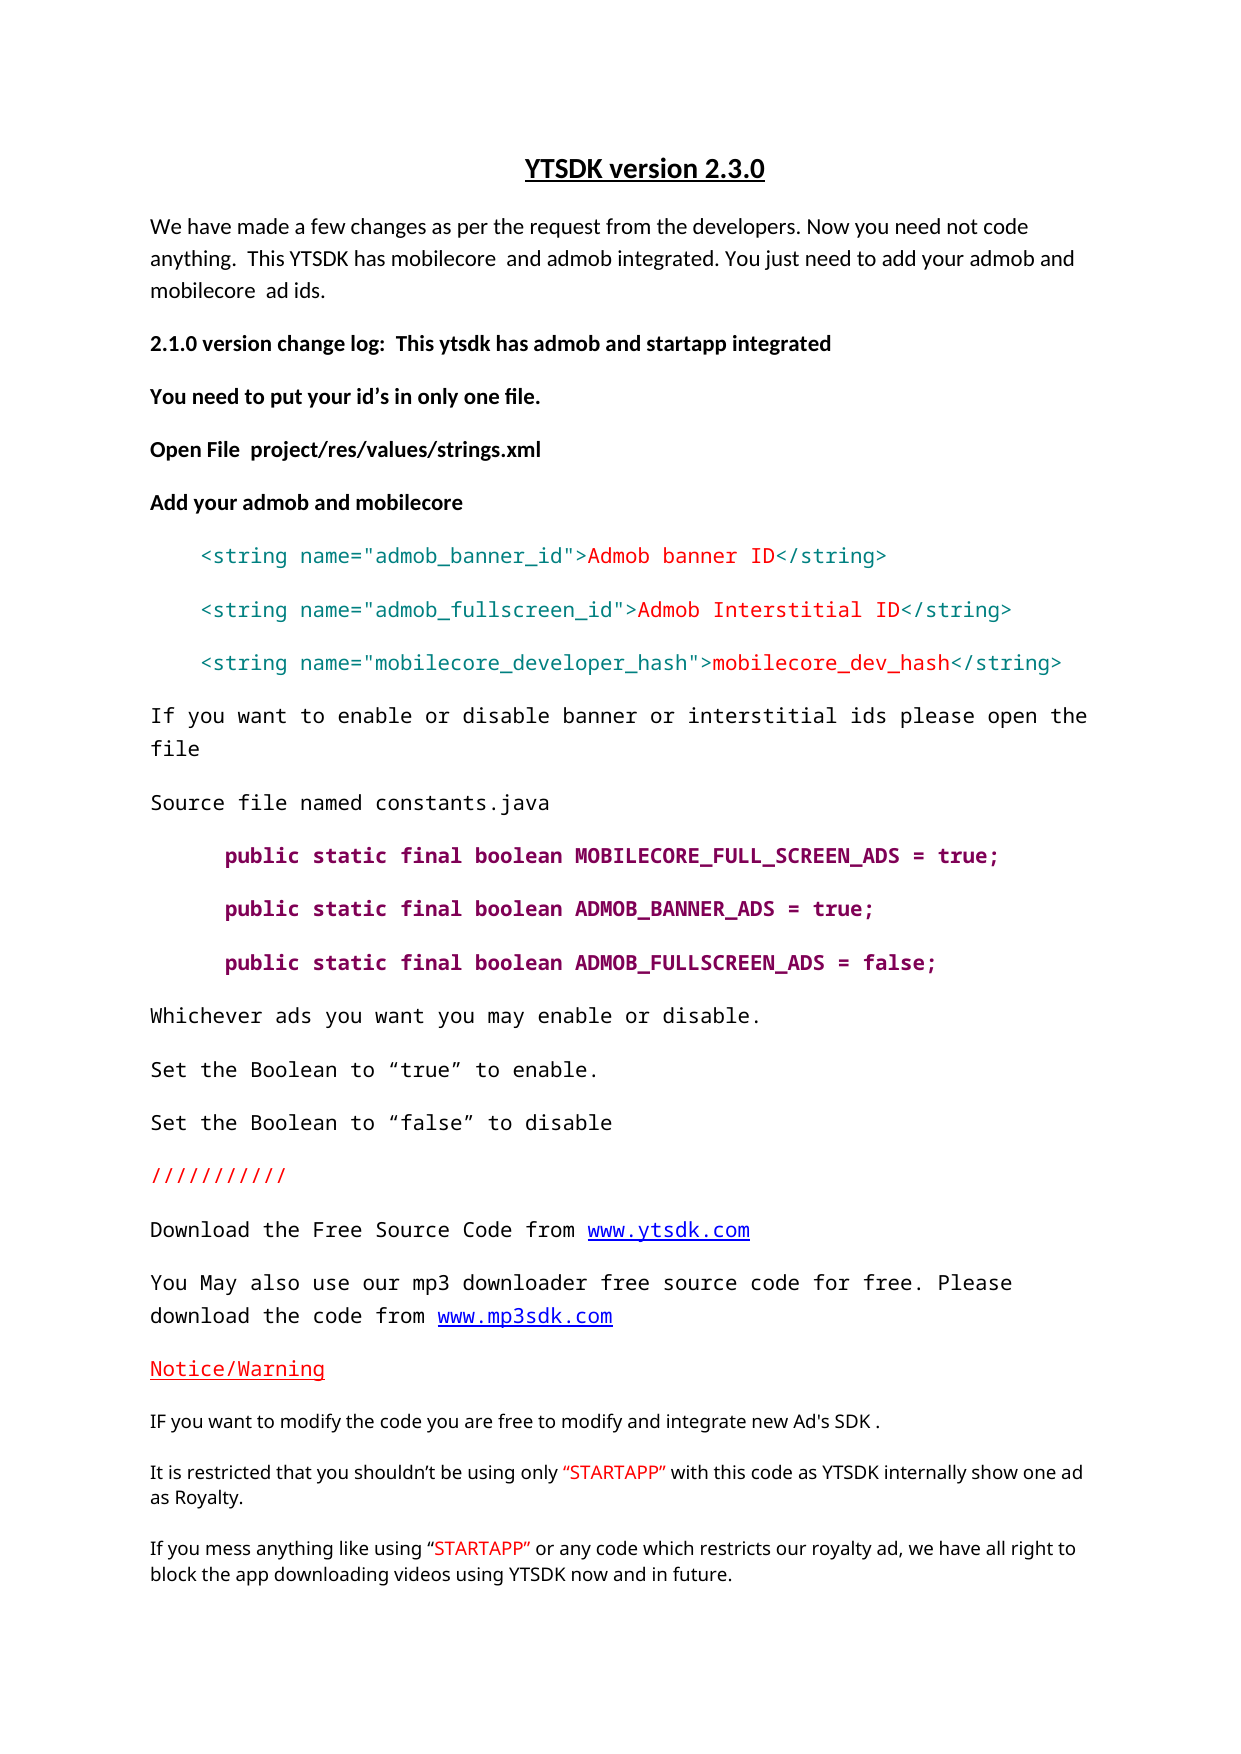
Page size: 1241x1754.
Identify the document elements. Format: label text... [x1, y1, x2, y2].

text If you want to enable or disable banner or interstitial ids please open the file [150, 702, 1090, 763]
text You May also use our mp3 downloader free source code for free. Please download the code from www.mp3sdk.com [150, 1268, 1090, 1329]
text Whichever ads you want you may enable or disable. [150, 1001, 1090, 1030]
text <string name="admob_fullscreen_id">Admob Interstitial ID</string> [150, 595, 1090, 623]
text YTSDK version 2.3.0 [450, 150, 1090, 186]
text Notice/Warning [150, 1354, 1090, 1383]
text Open File project/res/values/strings.xml [150, 435, 1090, 463]
text <string name="admob_banner_id">Admob banner ID</string> [150, 541, 1090, 570]
text public static final boolean ADMOB_FULLSCREEN_ADS = false; [150, 948, 1090, 976]
text Set the Boolean to “true” to enable. [150, 1055, 1090, 1083]
text Download the Free Source Code from www.ytsdk.com [150, 1215, 1090, 1243]
text Source file named constants.java [150, 788, 1090, 816]
text We have made a few changes as per the request from the developers. Now you need not code anything. This YTSDK has mobilecore and admob integrated. You just need to add your admob and mobilecore ad ids. [150, 212, 1090, 304]
text Add your admob and mobilecore [150, 488, 1090, 516]
text <string name="mobilecore_developer_hash">mobilecore_dev_hash</string> [150, 648, 1090, 677]
text Set the Boolean to “false” to disable [150, 1108, 1090, 1137]
text public static final boolean ADMOB_BANNER_ADS = true; [150, 894, 1090, 923]
text IF you want to modify the code you are free to modify and integrate new Ad's SDK . [150, 1408, 1090, 1433]
text If you mess anything like using “STARTAPP” or any code which restricts our royalty ad, we have all right to block the app downloading videos using YTSDK now and in future. [150, 1536, 1090, 1587]
text It is restricted that you shouldn’t be using only “STARTAPP” with this code as YTSDK internally show one ad as Royalty. [150, 1459, 1090, 1510]
text /////////// [150, 1162, 1090, 1190]
text You need to put your id’s in only one file. [150, 382, 1090, 410]
text 2.1.0 version change log: This ytsdk has admob and startapp integrated [150, 329, 1090, 357]
text public static final boolean MOBILECORE_FULL_SCREEN_ADS = true; [150, 841, 1090, 869]
